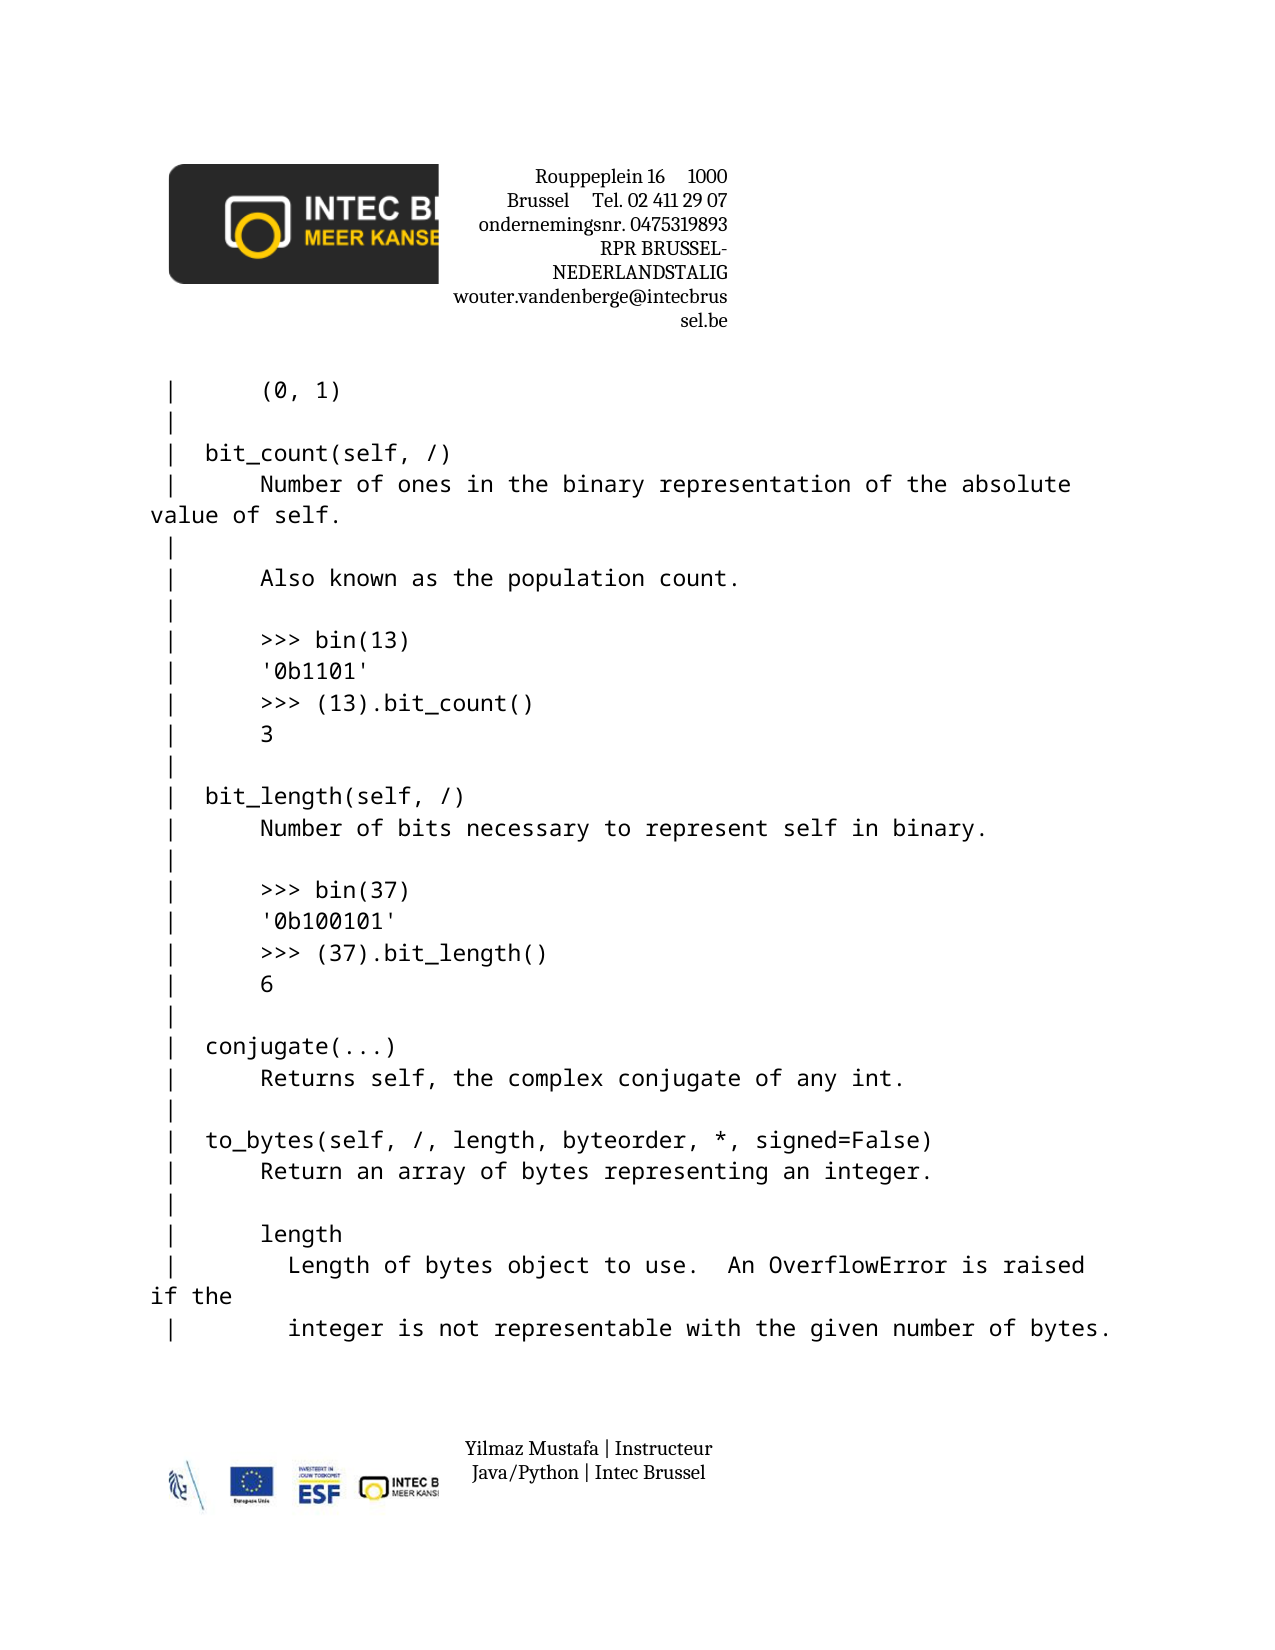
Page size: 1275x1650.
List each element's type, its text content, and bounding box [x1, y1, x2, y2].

picture [168, 164, 439, 284]
picture [168, 1436, 439, 1534]
